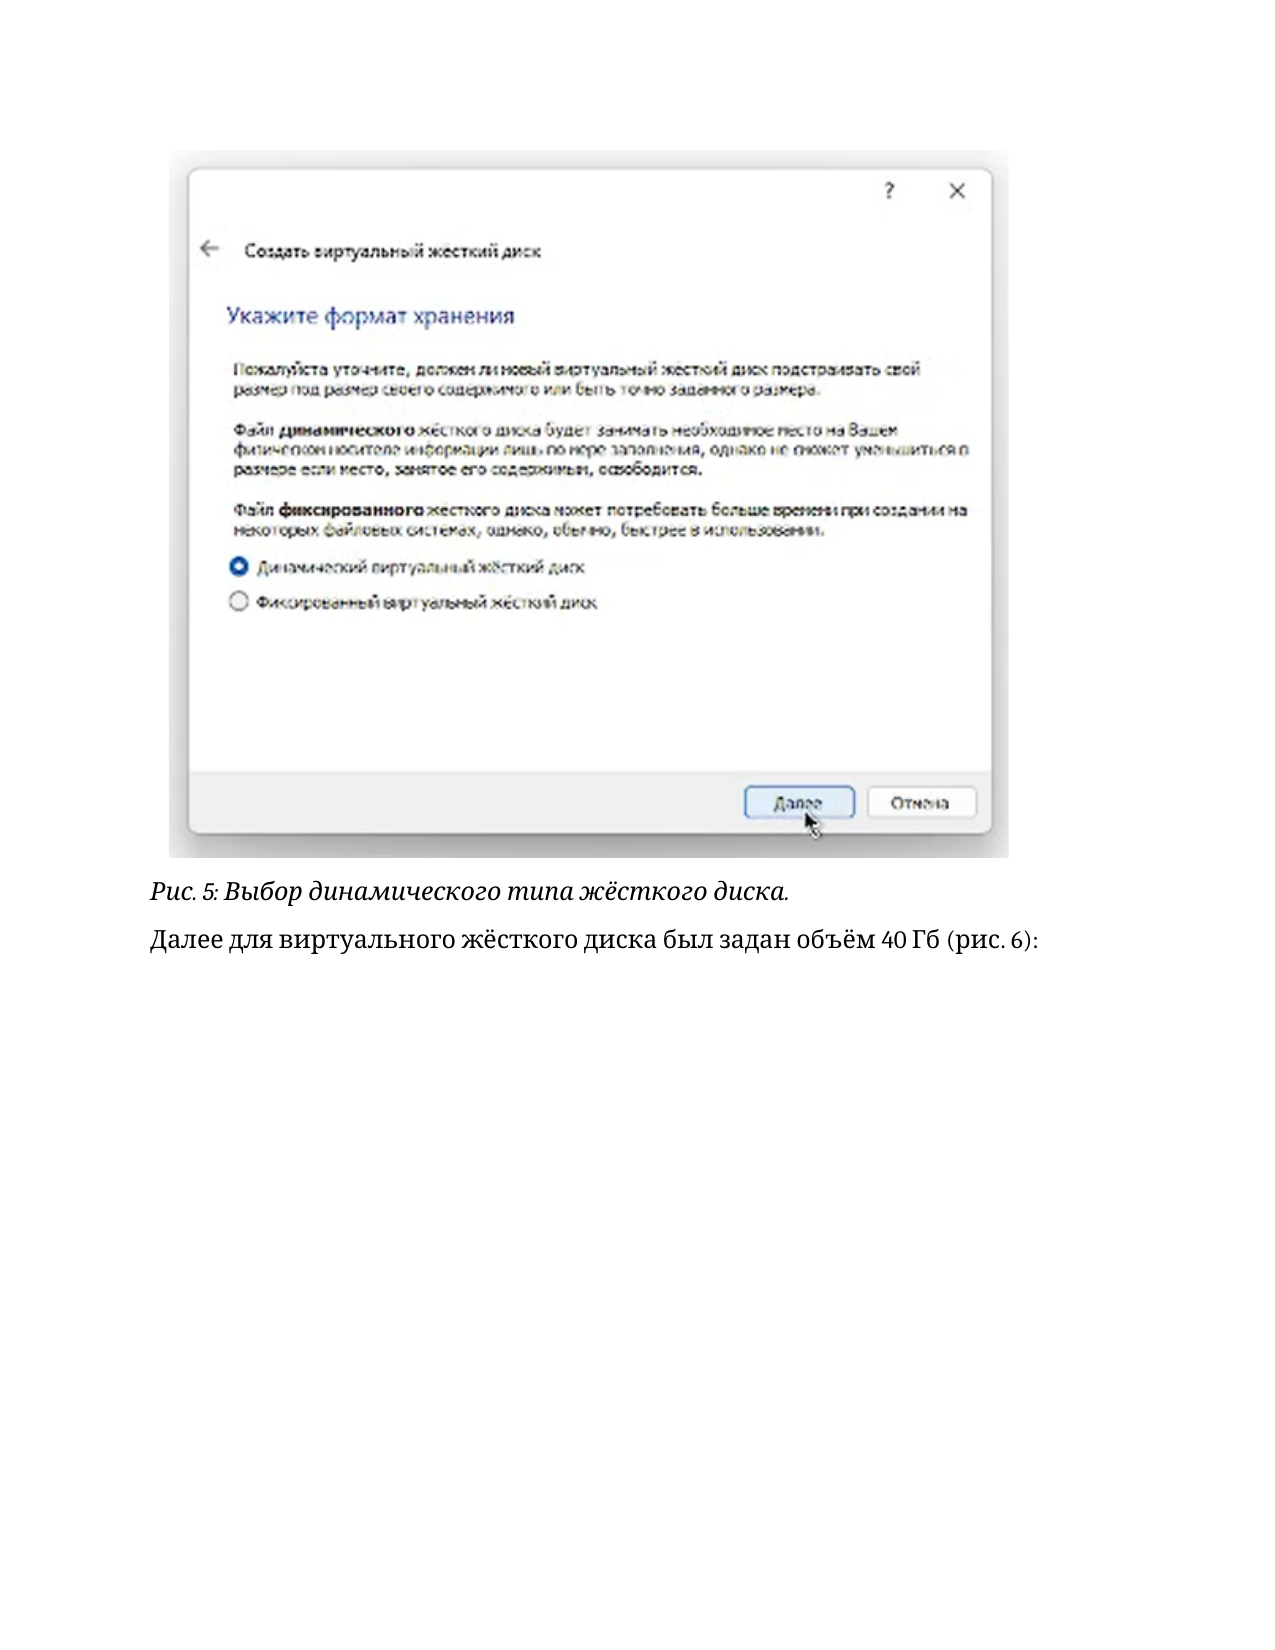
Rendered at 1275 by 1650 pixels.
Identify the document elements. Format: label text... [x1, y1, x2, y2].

picture [168, 150, 1009, 858]
text Далее для виртуального жёсткого диска был задан объём 40 Гб (рис. 6): [150, 926, 1125, 954]
text Рис. 5: Выбор динамического типа жёсткого диска. [150, 878, 1125, 907]
